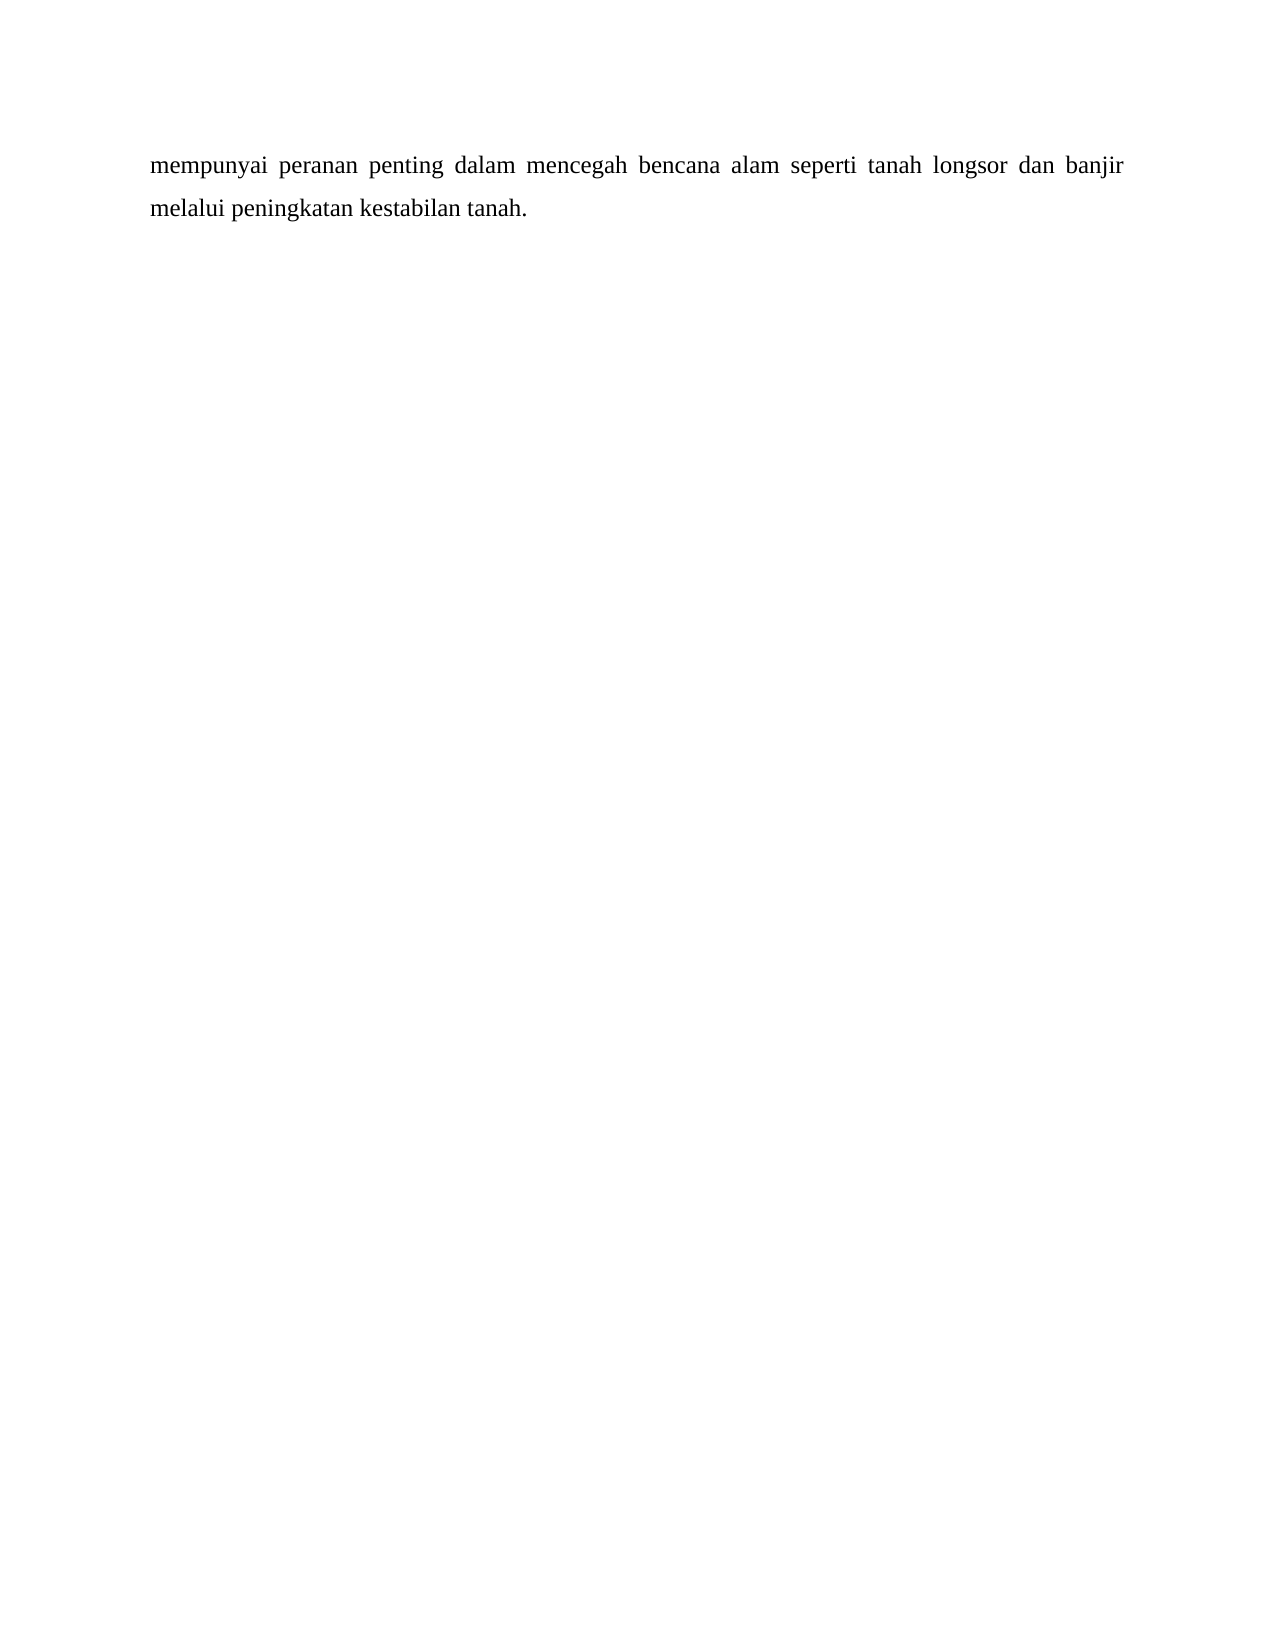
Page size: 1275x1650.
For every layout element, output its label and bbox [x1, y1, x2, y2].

text [150, 150, 1125, 222]
